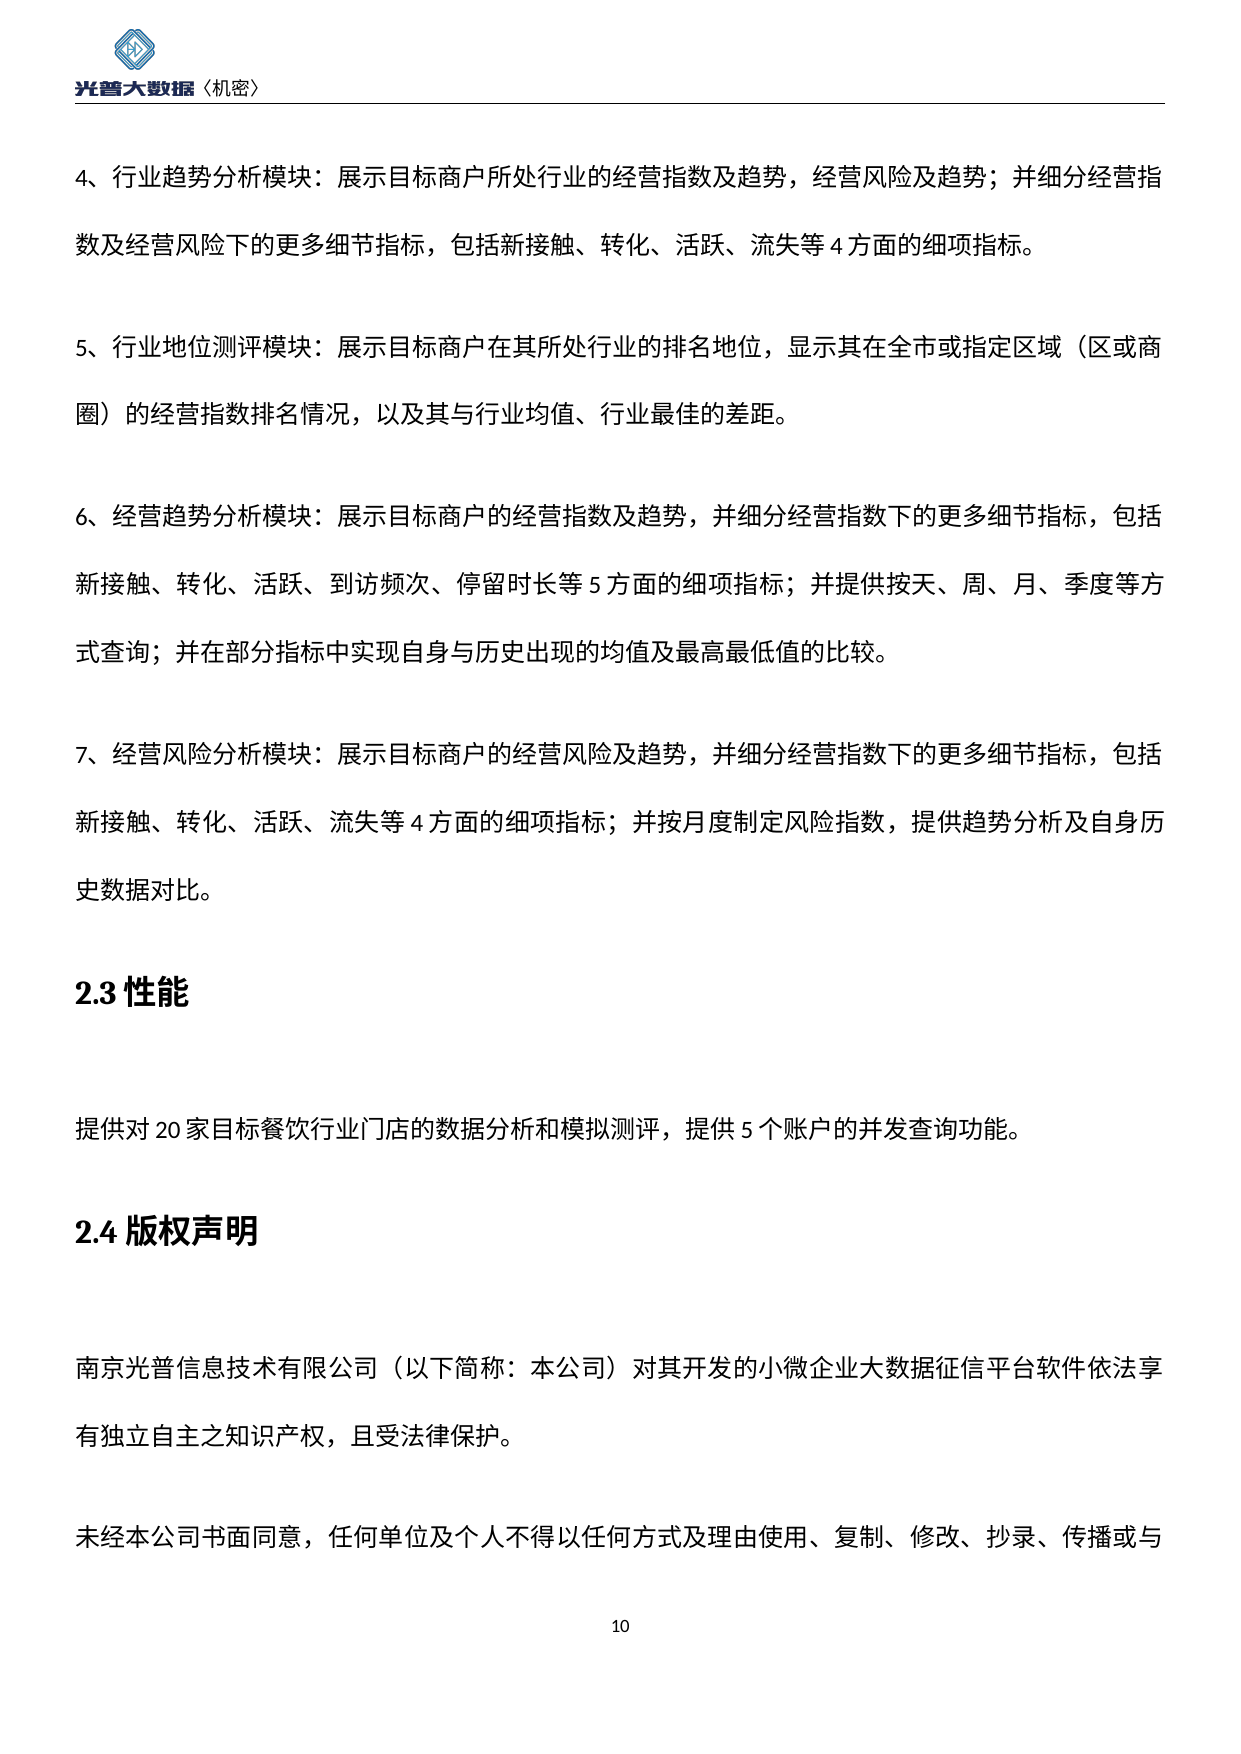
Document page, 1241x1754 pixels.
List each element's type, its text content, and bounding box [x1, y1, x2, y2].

text 7、经营风险分析模块：展示目标商户的经营风险及趋势，并细分经营指数下的更多细节指标，包括新接触、转化、活跃、流失等4方面的细项指标；并按月度制定风险指数，提供趋势分析及自身历史数据对比。 [75, 719, 1165, 922]
subtitle 2.4版权声明 [75, 1195, 1165, 1263]
text 5、行业地位测评模块：展示目标商户在其所处行业的排名地位，显示其在全市或指定区域（区或商圈）的经营指数排名情况，以及其与行业均值、行业最佳的差距。 [75, 311, 1165, 447]
text 提供对20家目标餐饮行业门店的数据分析和模拟测评，提供5个账户的并发查询功能。 [75, 1093, 1165, 1161]
subtitle 2.3性能 [75, 956, 1165, 1024]
text 6、经营趋势分析模块：展示目标商户的经营指数及趋势，并细分经营指数下的更多细节指标，包括新接触、转化、活跃、到访频次、停留时长等5方面的细项指标；并提供按天、周、月、季度等方式查询；并在部分指标中实现自身与历史出现的均值及最高最低值的比较。 [75, 481, 1165, 685]
picture [75, 29, 194, 96]
text 南京光普信息技术有限公司（以下简称：本公司）对其开发的小微企业大数据征信平台软件依法享有独立自主之知识产权，且受法律保护。 [75, 1332, 1165, 1468]
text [75, 1502, 1165, 1570]
text 4、行业趋势分析模块：展示目标商户所处行业的经营指数及趋势，经营风险及趋势；并细分经营指数及经营风险下的更多细节指标，包括新接触、转化、活跃、流失等4方面的细项指标。 [75, 141, 1165, 277]
